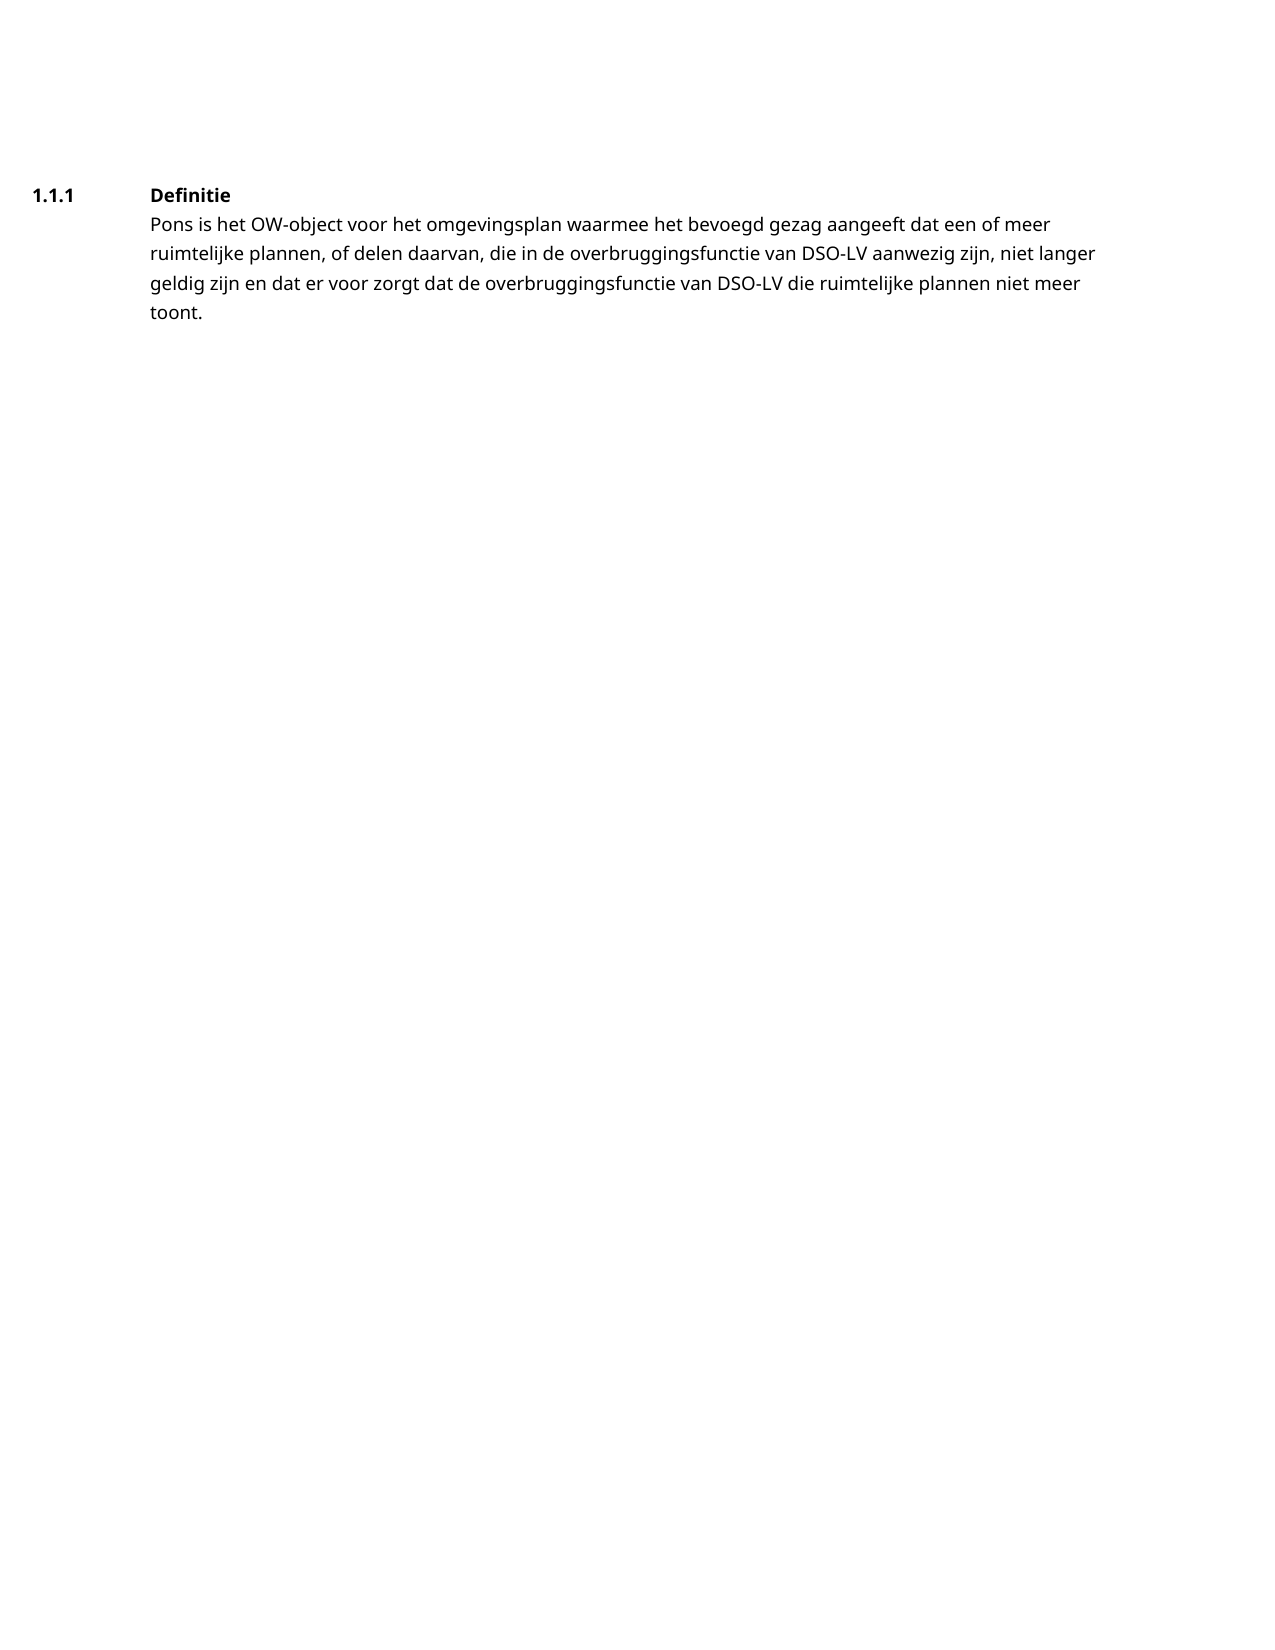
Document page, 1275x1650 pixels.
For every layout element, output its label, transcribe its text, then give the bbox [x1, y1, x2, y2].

subtitle Definitie [32, 179, 1125, 208]
text Pons is het OW-object voor het omgevingsplan waarmee het bevoegd gezag aangeeft dat een of meer ruimtelijke plannen, of delen daarvan, die in de overbruggingsfunctie van DSO-LV aanwezig zijn, niet langer geldig zijn en dat er voor zorgt dat de overbruggingsfunctie van DSO-LV die ruimtelijke plannen niet meer toont. [150, 208, 1125, 325]
